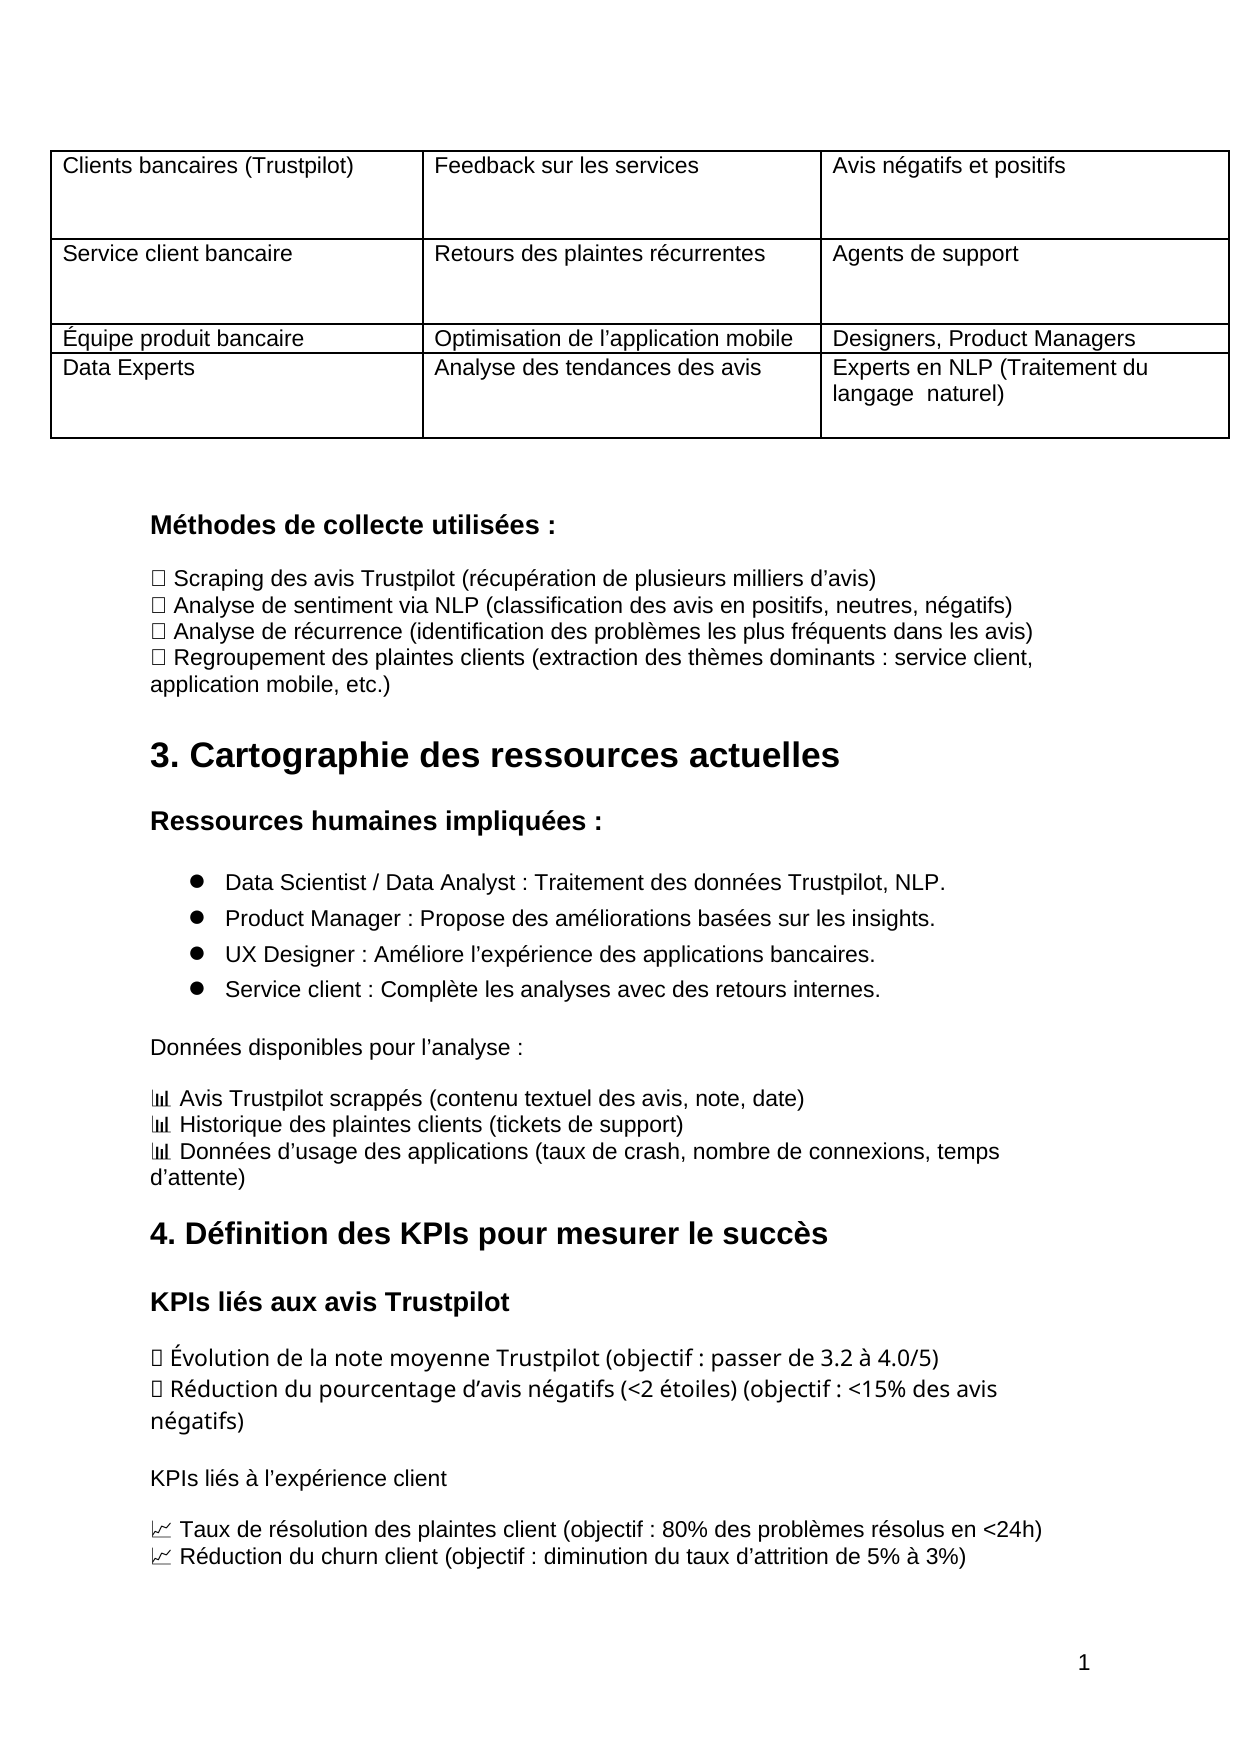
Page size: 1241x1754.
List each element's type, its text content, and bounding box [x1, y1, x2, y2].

table_cell Avis négatifs et positifs [822, 152, 1228, 238]
text 📊 Avis Trustpilot scrappés (contenu textuel des avis, note, date) 📊 Historique des plaintes clients (tickets de support) 📊 Données d’usage des applications (taux de crash, nombre de connexions, temps d’attente) [150, 1085, 1090, 1190]
table_cell Data Experts [52, 354, 422, 437]
table_cell Optimisation de l’application mobile [424, 325, 820, 352]
subtitle KPIs liés aux avis Trustpilot [150, 1286, 1090, 1317]
table_cell Service client bancaire [52, 240, 422, 323]
text ✅ Évolution de la note moyenne Trustpilot (objectif : passer de 3.2 à 4.0/5) ✅ Réduction du pourcentage d’avis négatifs (<2 étoiles) (objectif : <15% des avis négatifs) [150, 1342, 1090, 1436]
list Service client : Complète les analyses avec des retours internes. [187, 968, 1090, 1004]
subtitle Méthodes de collecte utilisées : [150, 509, 1090, 540]
subtitle Données disponibles pour l’analyse : [150, 1034, 1090, 1060]
table_cell Feedback sur les services [424, 152, 820, 238]
table_cell Designers, Product Managers [822, 325, 1228, 352]
table_cell Retours des plaintes récurrentes [424, 240, 820, 323]
subtitle 3. Cartographie des ressources actuelles [150, 734, 1090, 775]
table_cell Équipe produit bancaire [52, 325, 422, 352]
list Product Manager : Propose des améliorations basées sur les insights. [187, 897, 1090, 933]
table_cell Analyse des tendances des avis [424, 354, 820, 437]
subtitle Ressources humaines impliquées : [150, 804, 1090, 836]
text 4. Définition des KPIs pour mesurer le succès [150, 1215, 1090, 1251]
list UX Designer : Améliore l’expérience des applications bancaires. [187, 933, 1090, 968]
table_cell Experts en NLP (Traitement du langage naturel) [822, 354, 1228, 437]
table_cell Agents de support [822, 240, 1228, 323]
subtitle KPIs liés à l’expérience client [150, 1465, 1090, 1491]
table_cell Clients bancaires (Trustpilot) [52, 152, 422, 238]
text 📈 Taux de résolution des plaintes client (objectif : 80% des problèmes résolus en <24h) 📈 Réduction du churn client (objectif : diminution du taux d’attrition de 5% à 3%) [150, 1516, 1090, 1569]
list Data Scientist / Data Analyst : Traitement des données Trustpilot, NLP. [187, 861, 1090, 897]
text 🔹 Scraping des avis Trustpilot (récupération de plusieurs milliers d’avis) 🔹 Analyse de sentiment via NLP (classification des avis en positifs, neutres, négatifs) 🔹 Analyse de récurrence (identification des problèmes les plus fréquents dans les avis) 🔹 Regroupement des plaintes clients (extraction des thèmes dominants : service client, application mobile, etc.) [150, 565, 1090, 697]
